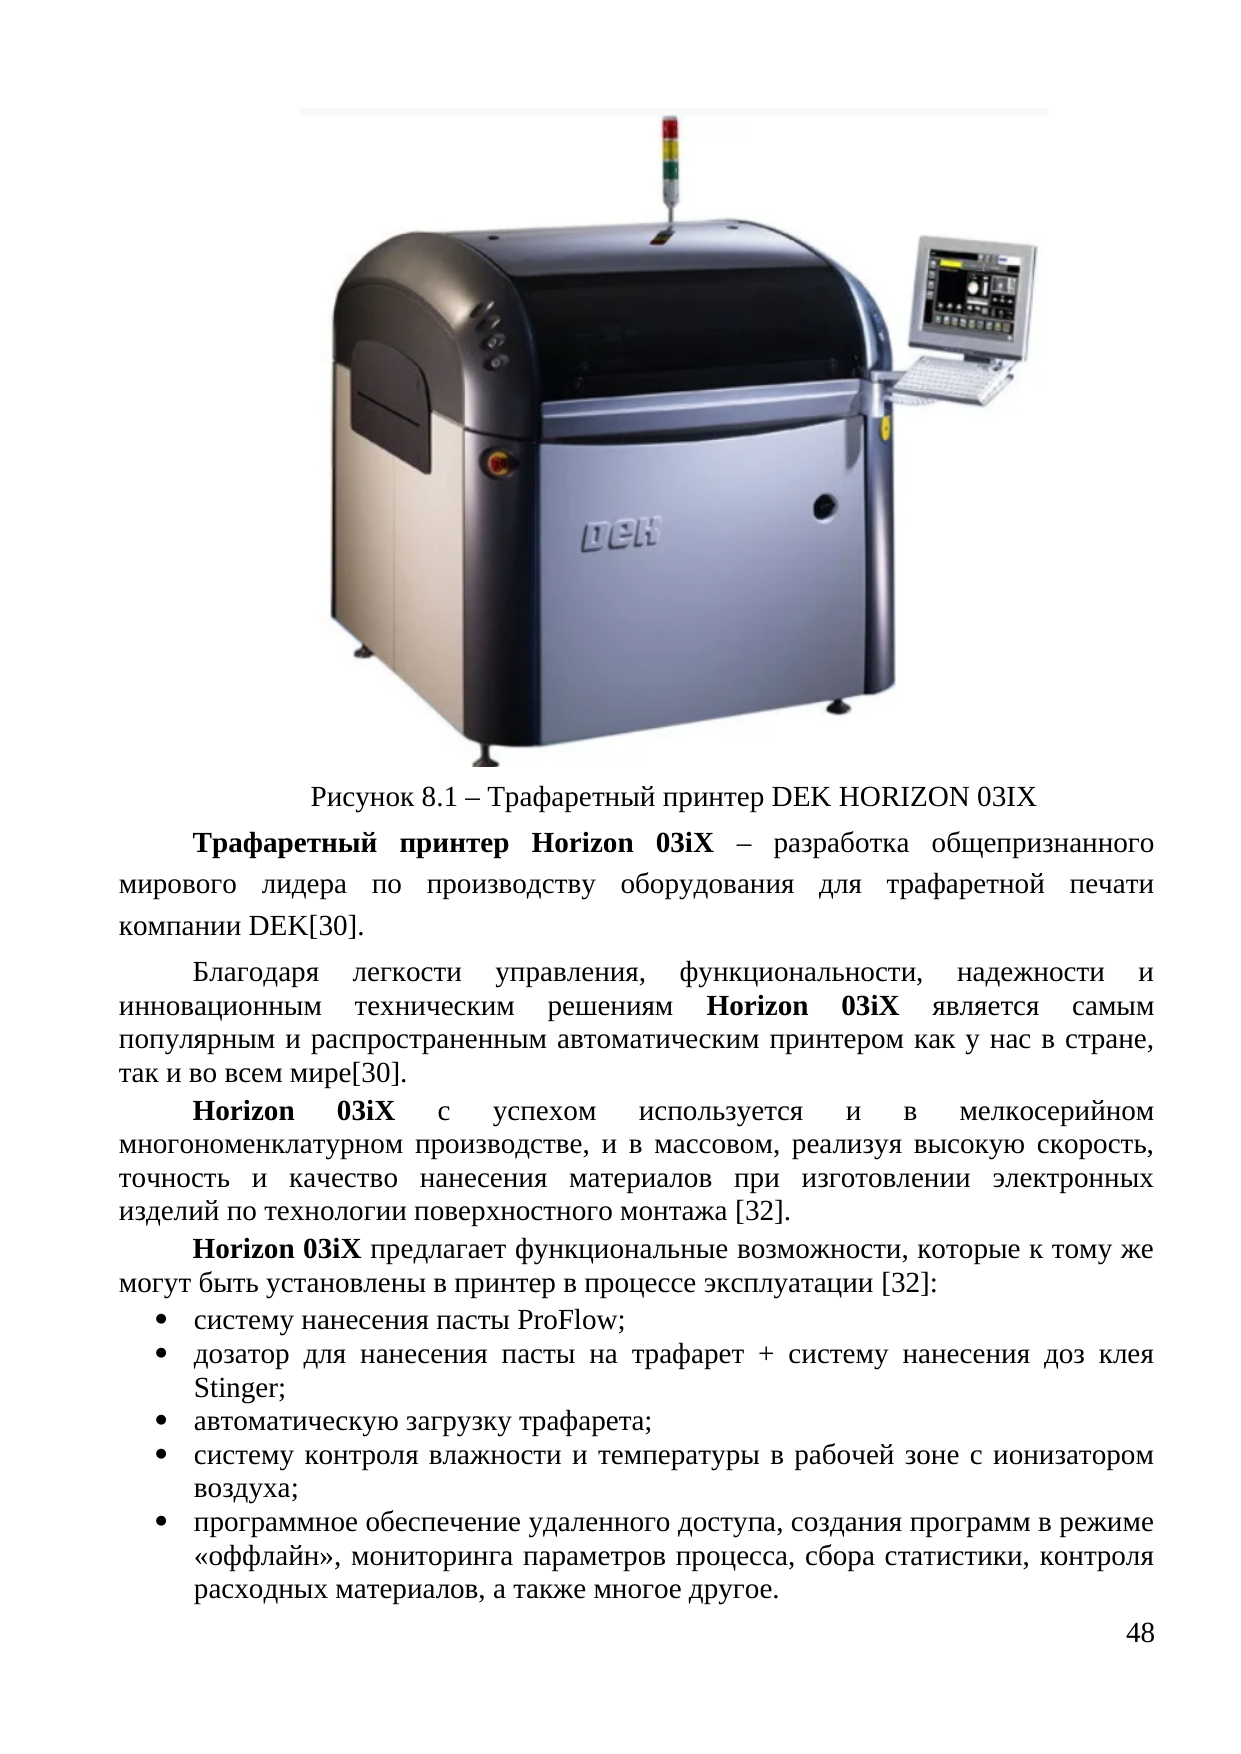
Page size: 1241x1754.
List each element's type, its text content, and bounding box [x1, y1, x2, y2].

text Horizon 03iX с успехом используется и в мелкосерийном многономенклатурном производстве, и в массовом, реализуя высокую скорость, точность и качество нанесения материалов при изготовлении электронных изделий по технологии поверхностного монтажа [32]. [119, 1093, 1155, 1227]
picture [298, 108, 1049, 767]
text Благодаря легкости управления, функциональности, надежности и инновационным техническим решениям Horizon 03iX является самым популярным и распространенным автоматическим принтером как у нас в стране, так и во всем мире[30]. [119, 954, 1155, 1089]
text Трафаретный принтер Horizon 03iX – разработка общепризнанного мирового лидера по производству оборудования для трафаретной печати компании DEK[30]. [119, 825, 1155, 942]
list систему контроля влажности и температуры в рабочей зоне с ионизатором воздуха; [156, 1437, 1155, 1504]
list программное обеспечение удаленного доступа, создания программ в режиме «оффлайн», мониторинга параметров процесса, сбора статистики, контроля расходных материалов, а также многое другое. [156, 1504, 1155, 1605]
text Рисунок 8.1 – Трафаретный принтер DEK HORIZON 03IX [119, 779, 1155, 812]
text Horizon 03iX предлагает функциональные возможности, которые к тому же могут быть установлены в принтер в процессе эксплуатации [32]: [119, 1231, 1155, 1298]
list дозатор для нанесения пасты на трафарет + систему нанесения доз клея Stinger; [156, 1336, 1155, 1403]
list автоматическую загрузку трафарета; [156, 1403, 1155, 1437]
list систему нанесения пасты ProFlow; [156, 1302, 1155, 1336]
